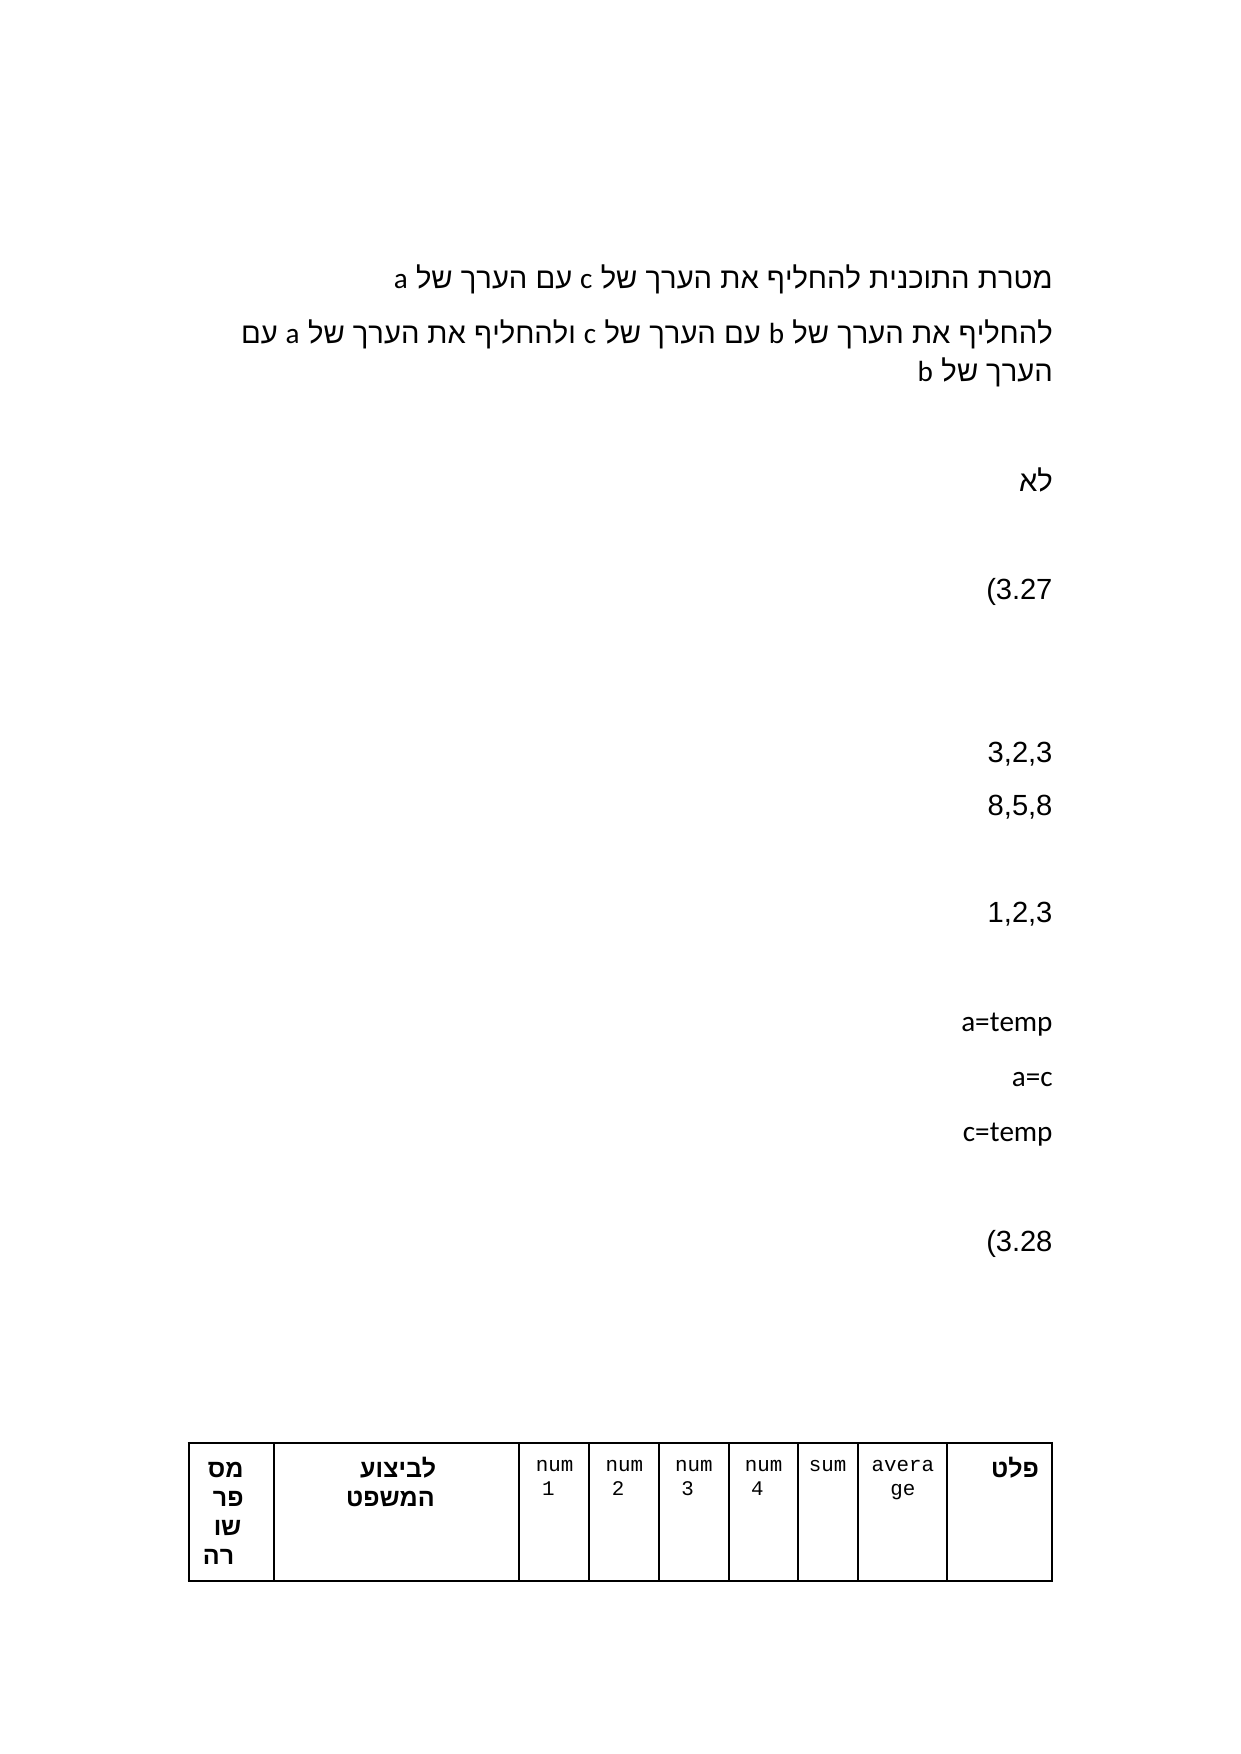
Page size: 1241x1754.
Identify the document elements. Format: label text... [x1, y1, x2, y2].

text מטרת התוכנית להחליף את הערך של c עם הערך של a [187, 260, 1053, 296]
table_header פלט [948, 1444, 1051, 1580]
text להחליף את הערך של b עם הערך של c ולהחליף את הערך של a עם הערך של b [187, 315, 1053, 389]
table_header מספר שורה [190, 1444, 273, 1580]
text 3.27) [187, 572, 1053, 605]
table_header num4 [730, 1444, 797, 1580]
text לא [187, 464, 1053, 497]
text 3,2,3 [187, 735, 1053, 768]
text a=temp [187, 1003, 1053, 1039]
table_header average [859, 1444, 946, 1580]
table_header לביצוע המשפט [275, 1444, 518, 1580]
text 1,2,3 [187, 895, 1053, 929]
table_header num2 [590, 1444, 658, 1580]
table_header num1 [520, 1444, 588, 1580]
text 3.28) [187, 1224, 1053, 1257]
table_header sum [799, 1444, 857, 1580]
text c=temp [187, 1113, 1053, 1149]
text a=c [187, 1058, 1053, 1094]
text 8,5,8 [187, 787, 1053, 821]
table_header num3 [660, 1444, 728, 1580]
